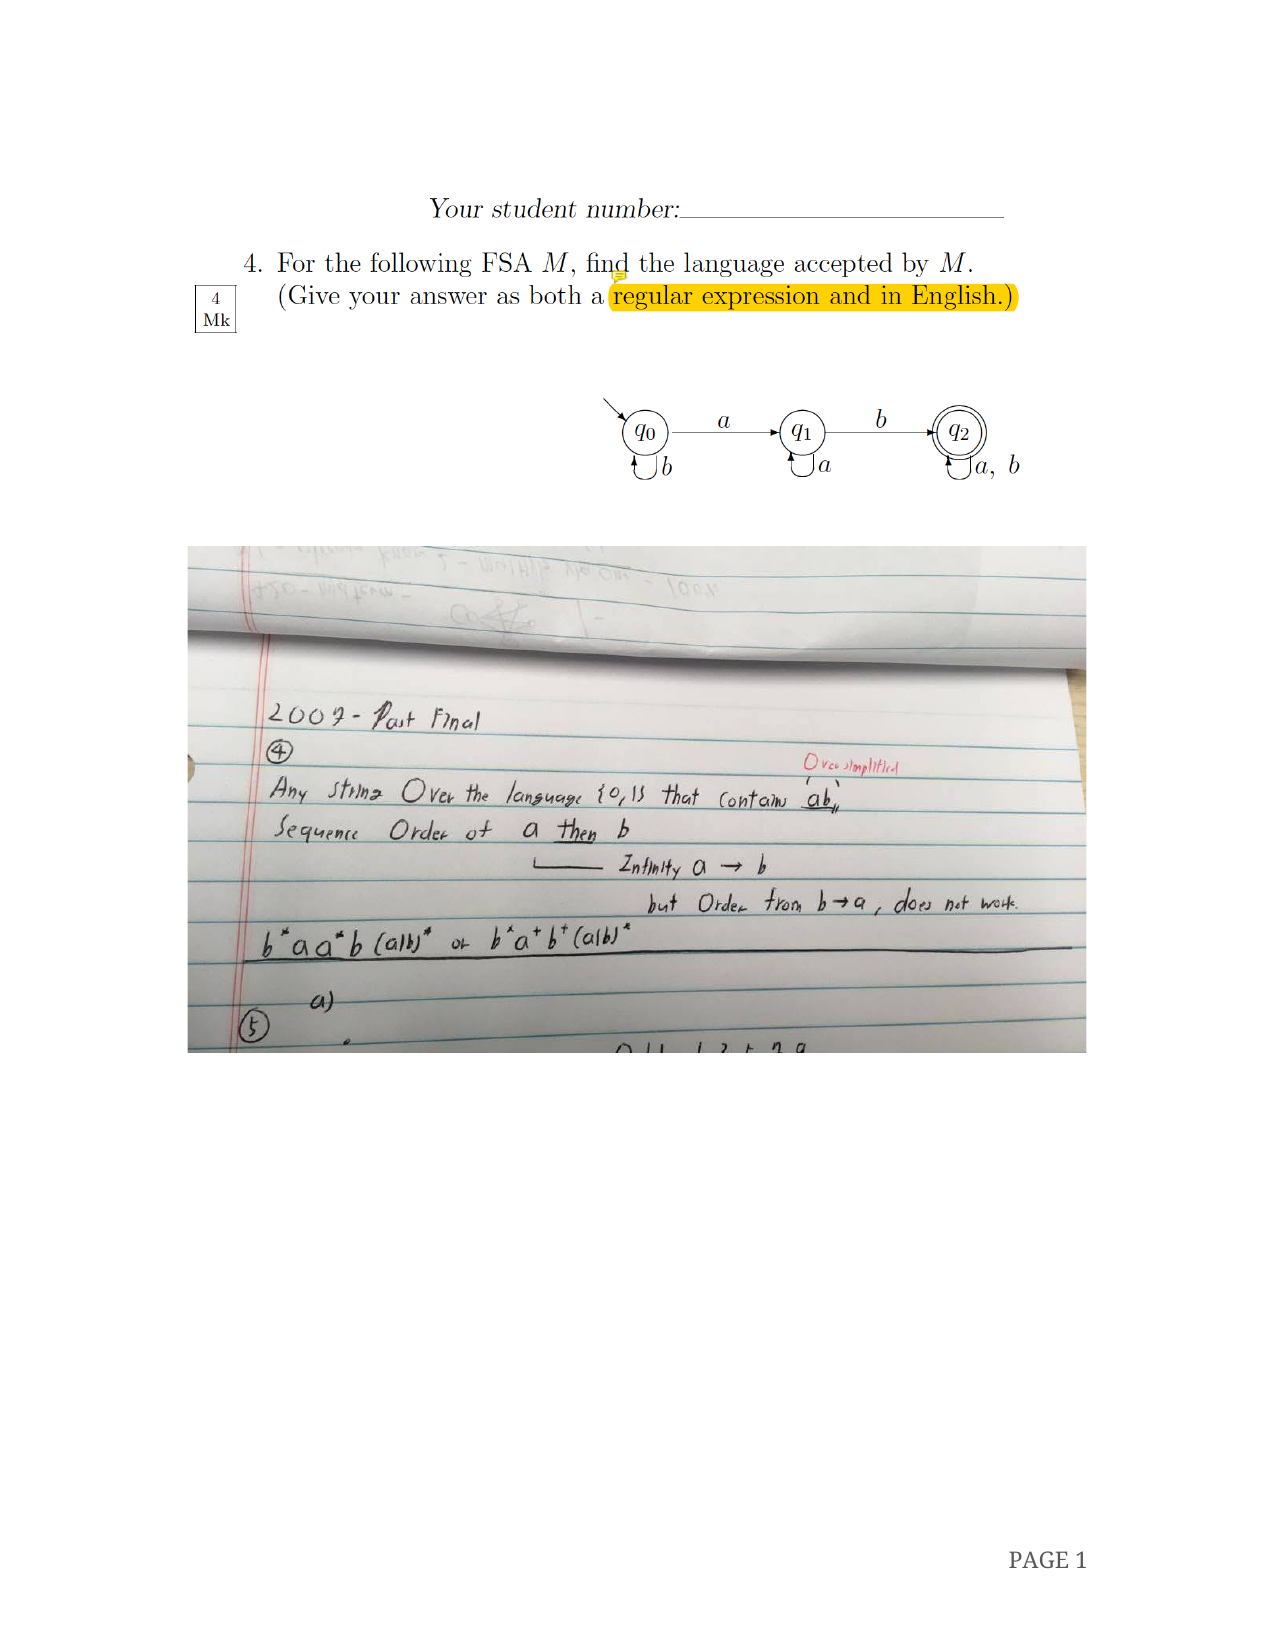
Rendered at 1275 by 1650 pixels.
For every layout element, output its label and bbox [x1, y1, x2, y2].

picture [187, 546, 1087, 1053]
picture [187, 192, 1087, 544]
